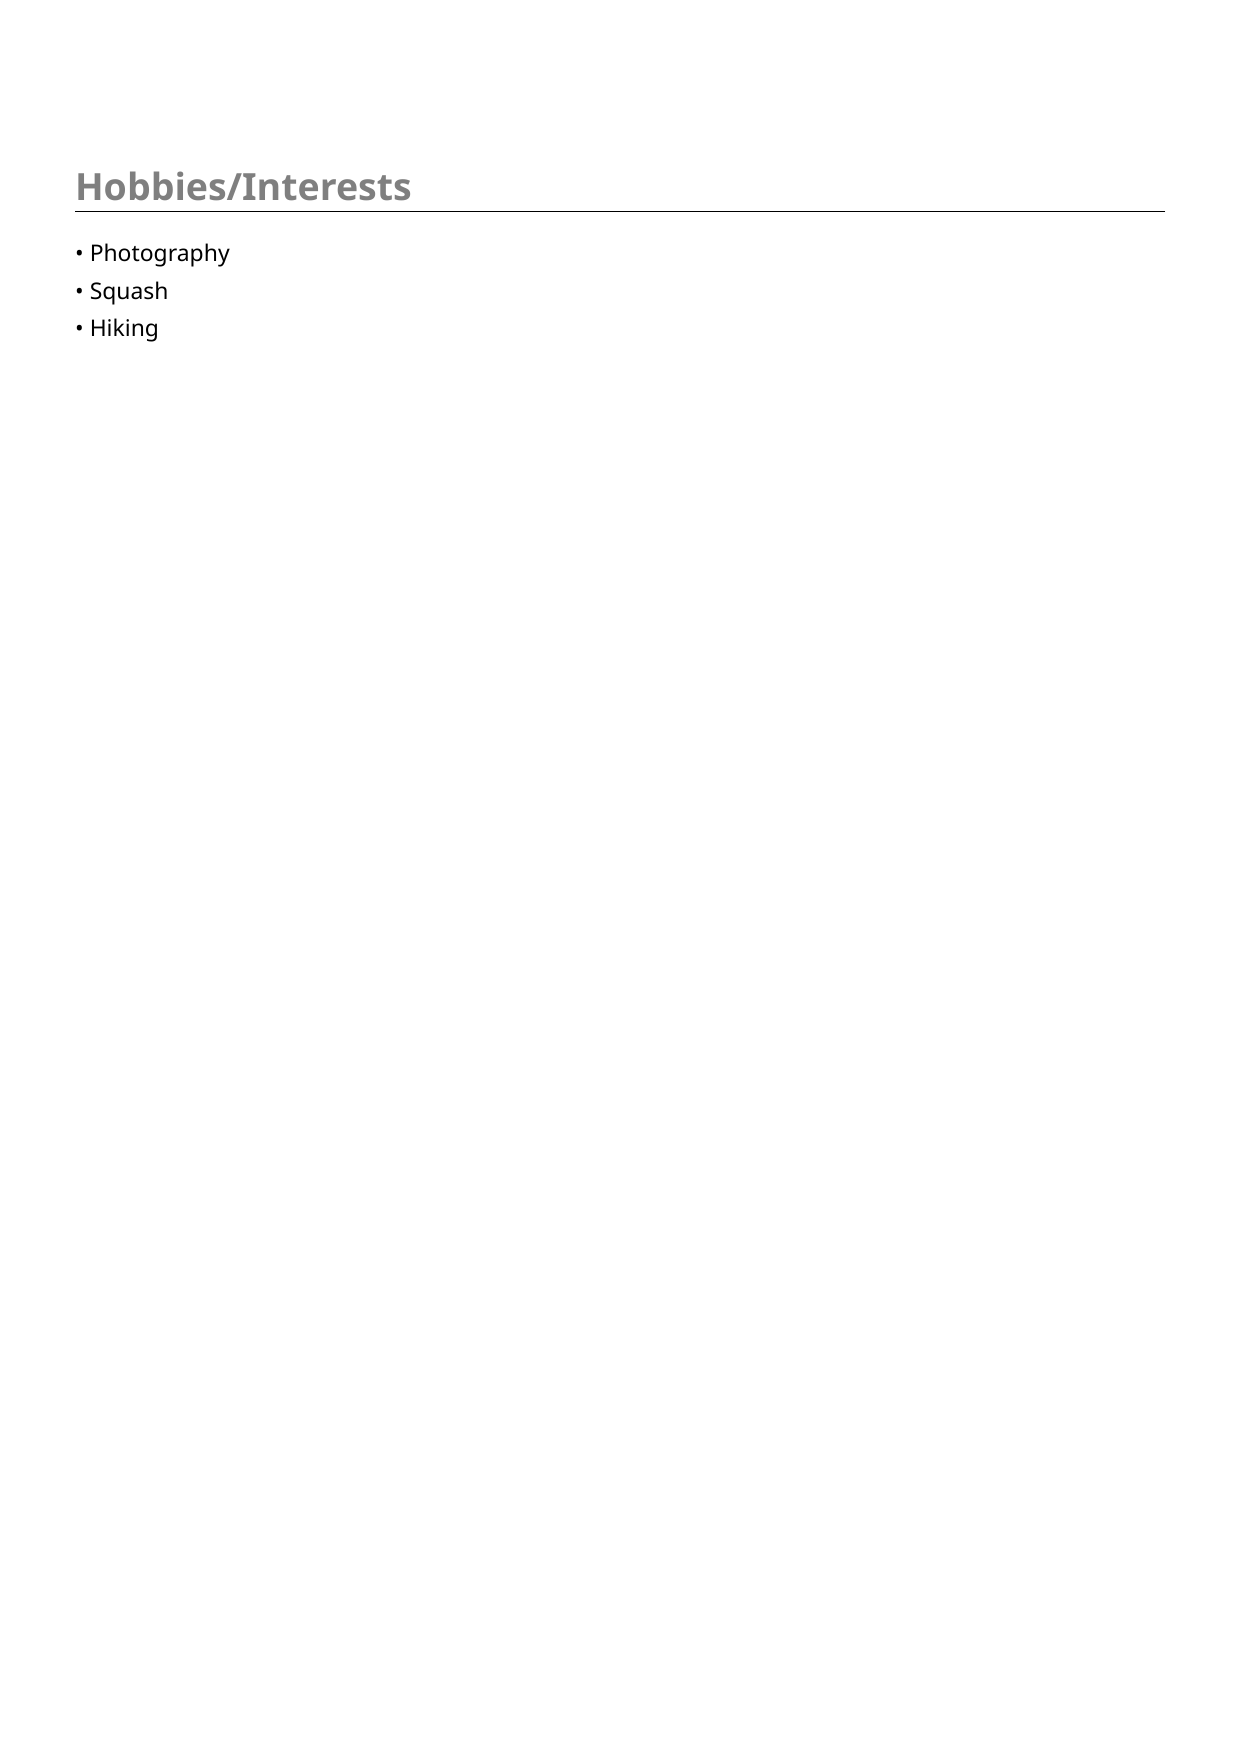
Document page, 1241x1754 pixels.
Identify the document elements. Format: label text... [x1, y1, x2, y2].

text • Hiking [75, 312, 1165, 343]
text • Photography [75, 237, 1165, 268]
text • Squash [75, 275, 1165, 306]
text Hobbies/Interests [75, 160, 1165, 211]
